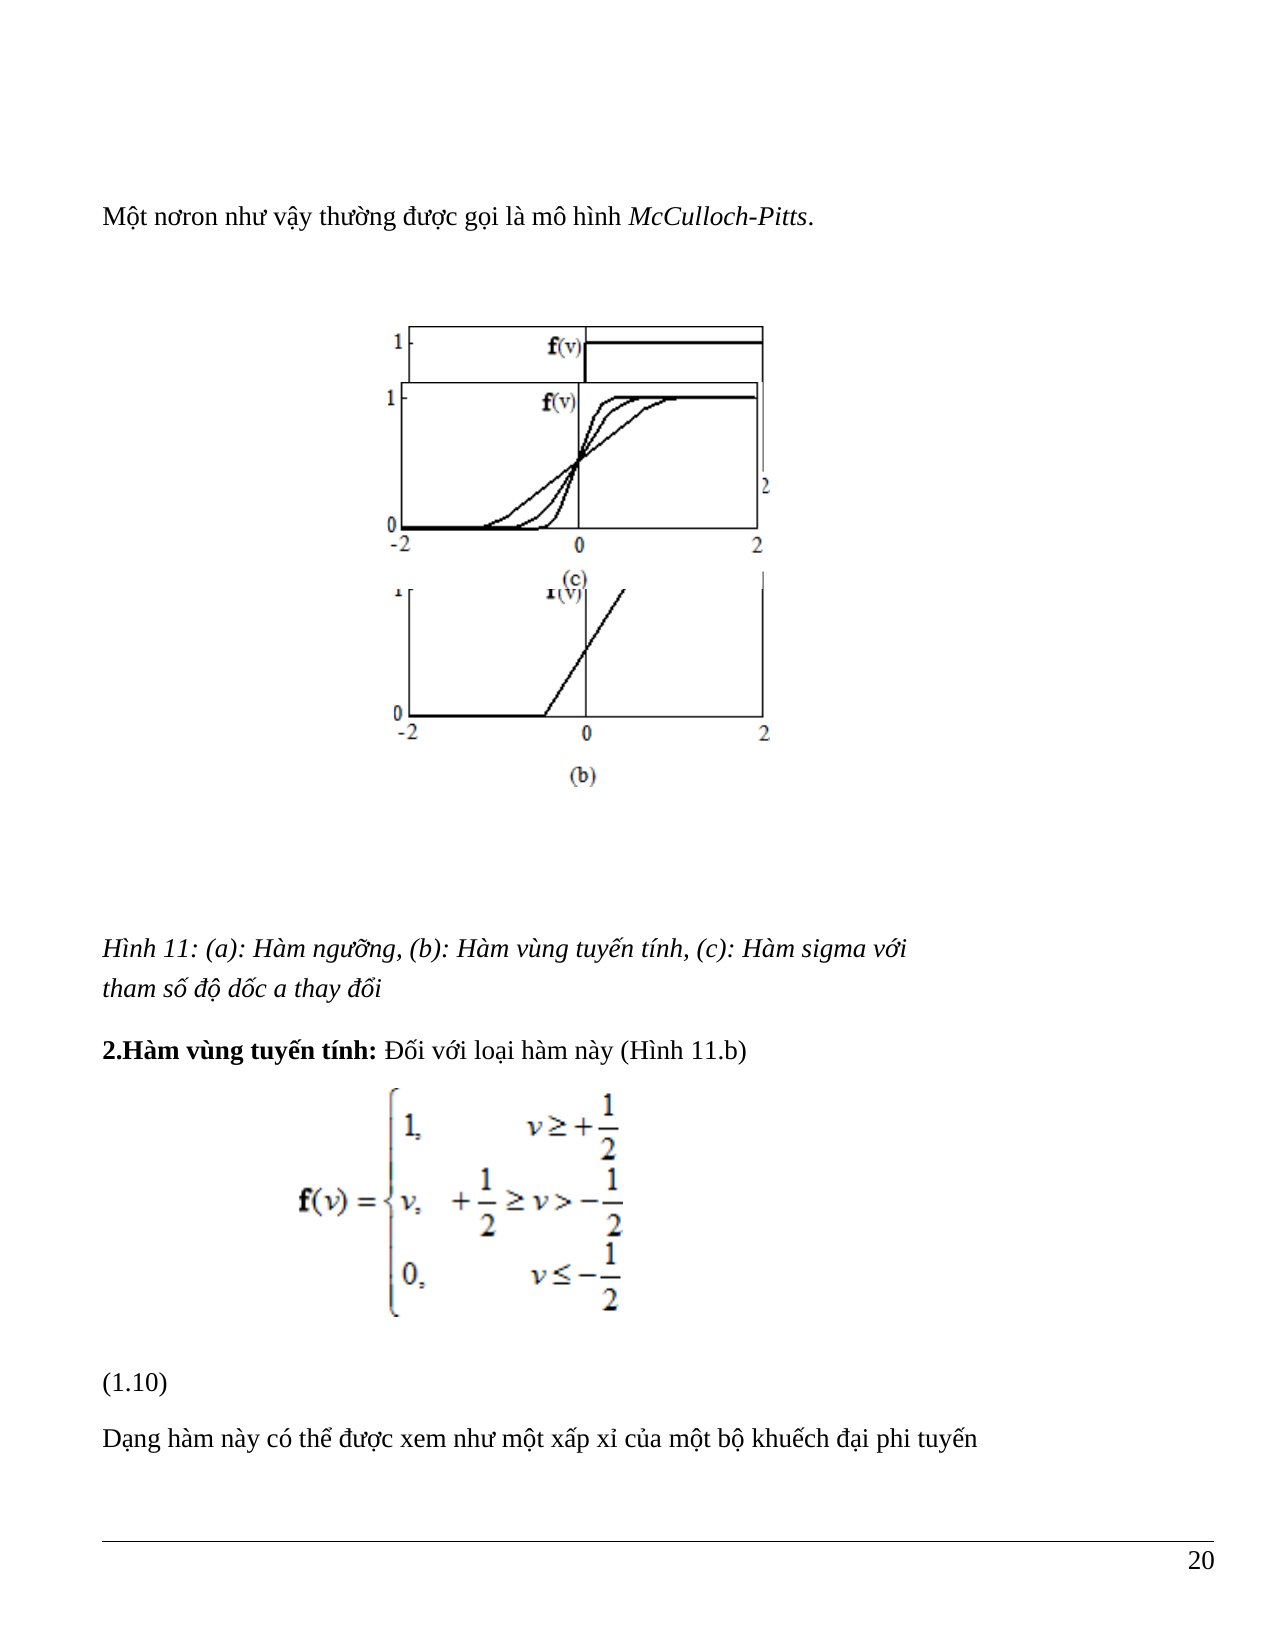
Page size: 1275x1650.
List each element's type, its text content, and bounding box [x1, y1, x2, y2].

picture [298, 1088, 623, 1317]
list 2.Hàm vùng tuyến tính: Đối với loại hàm này (Hình 11.b) [102, 1034, 1214, 1065]
text Dạng hàm này có thể được xem như một xấp xỉ của một bộ khuếch đại phi tuyến [102, 1423, 1214, 1454]
picture [387, 326, 770, 787]
text Một nơron như vậy thường được gọi là mô hình McCulloch-Pitts. [102, 199, 1214, 231]
text Hình 11: (a): Hàm ngưỡng, (b): Hàm vùng tuyến tính, (c): Hàm sigma với tham số độ dốc a thay đổi [102, 932, 963, 1004]
text (1.10) [102, 1367, 1214, 1398]
